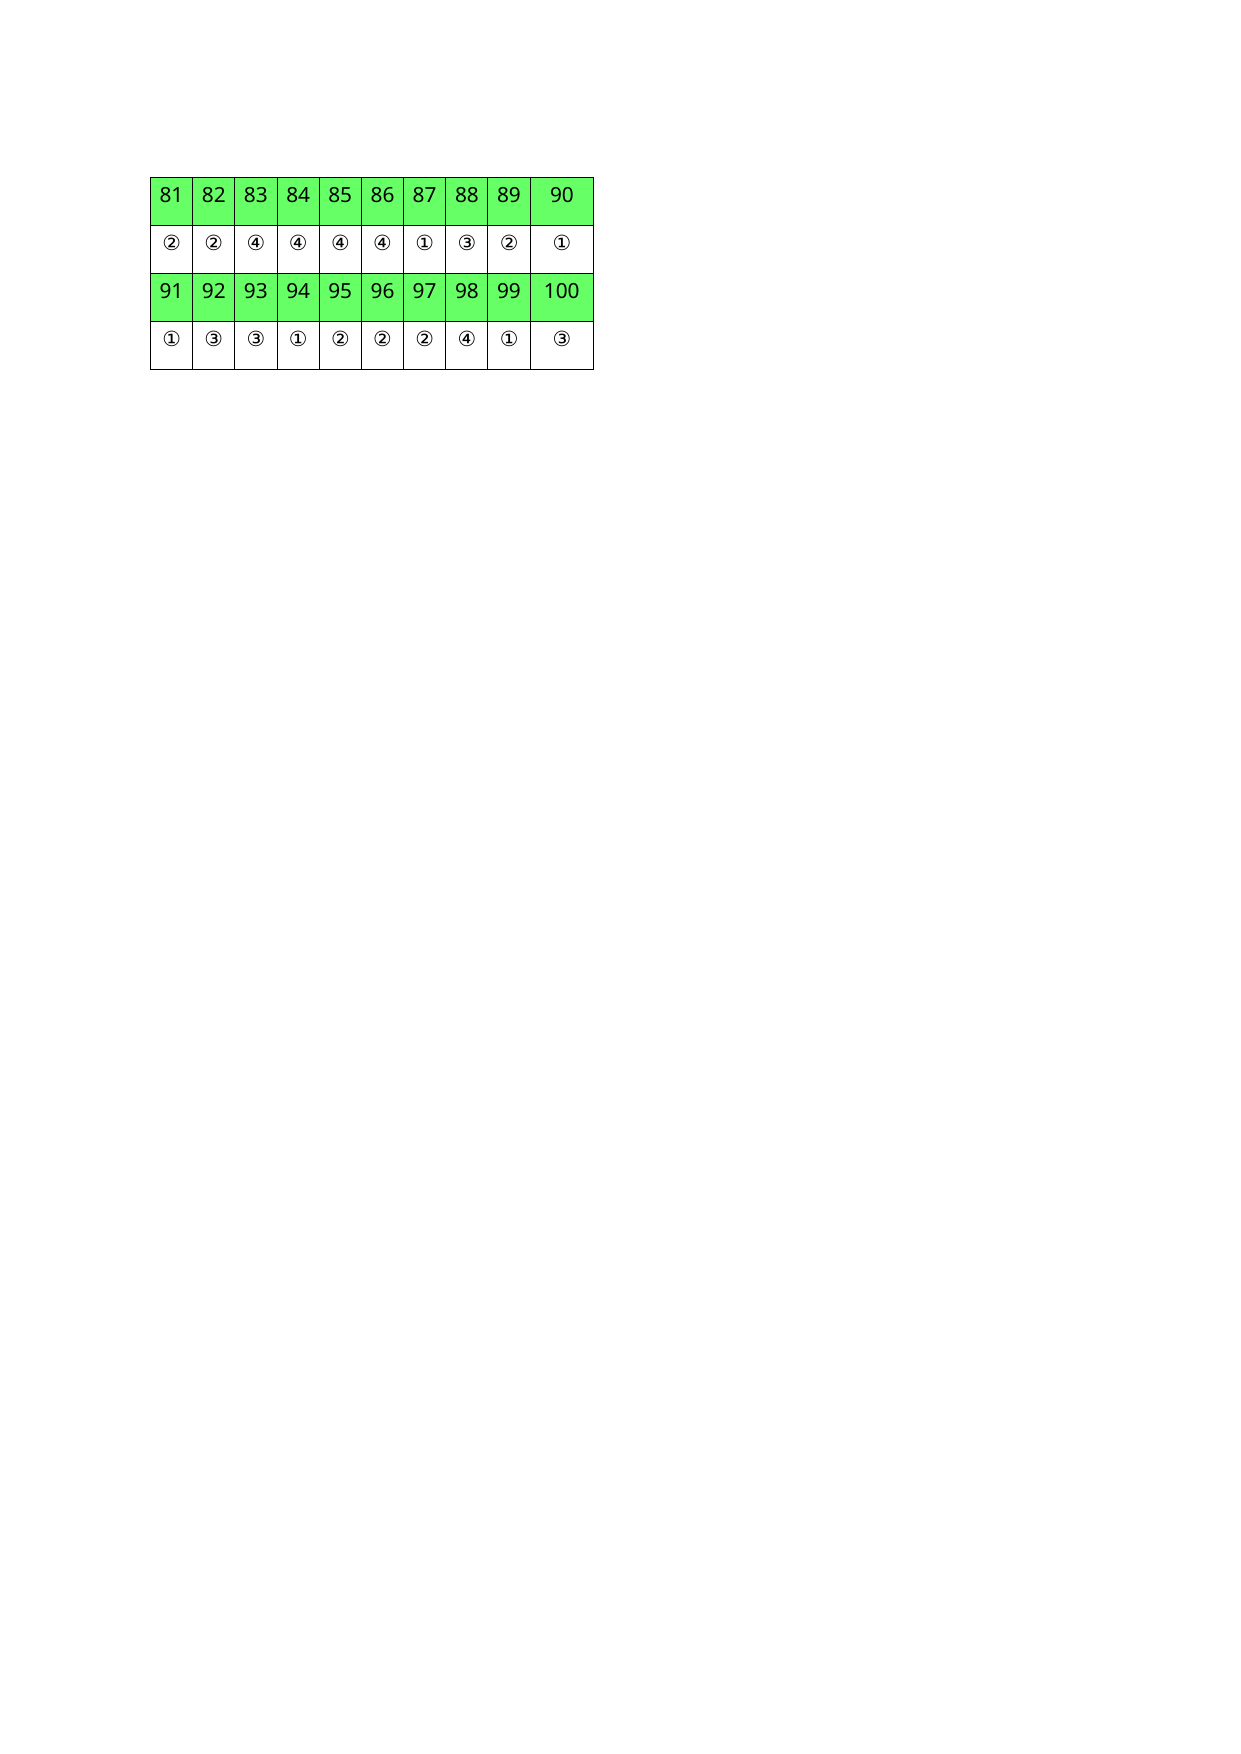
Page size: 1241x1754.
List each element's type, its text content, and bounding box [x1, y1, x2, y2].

table_cell 84 [278, 178, 319, 225]
table_cell ④ [278, 226, 319, 273]
table_cell 93 [235, 274, 277, 321]
table_cell 89 [488, 178, 530, 225]
table_cell 100 [531, 274, 593, 321]
table_cell ② [488, 226, 530, 273]
table_cell 90 [531, 178, 593, 225]
table_cell 94 [278, 274, 319, 321]
table_cell ④ [362, 226, 403, 273]
table_cell 91 [151, 274, 192, 321]
table_cell ④ [320, 226, 361, 273]
table_cell ④ [235, 226, 277, 273]
table_cell 99 [488, 274, 530, 321]
table_cell ② [193, 226, 234, 273]
table_cell 82 [193, 178, 234, 225]
table_cell ③ [235, 322, 277, 369]
table_cell ① [404, 226, 445, 273]
table_cell ② [320, 322, 361, 369]
table_cell 96 [362, 274, 403, 321]
table_cell ① [488, 322, 530, 369]
table_cell ③ [193, 322, 234, 369]
table_cell ② [151, 226, 192, 273]
table_cell ② [404, 322, 445, 369]
table_cell ① [151, 322, 192, 369]
table_cell 81 [151, 178, 192, 225]
table_cell 85 [320, 178, 361, 225]
table_cell ④ [446, 322, 487, 369]
table_cell 87 [404, 178, 445, 225]
table_cell 88 [446, 178, 487, 225]
table_cell 86 [362, 178, 403, 225]
table_cell 98 [446, 274, 487, 321]
table_cell ① [278, 322, 319, 369]
table_cell ① [531, 226, 593, 273]
table_cell 83 [235, 178, 277, 225]
table_cell 97 [404, 274, 445, 321]
table_cell ③ [531, 322, 593, 369]
table_cell ③ [446, 226, 487, 273]
table_cell 95 [320, 274, 361, 321]
table_cell ② [362, 322, 403, 369]
table_cell 92 [193, 274, 234, 321]
